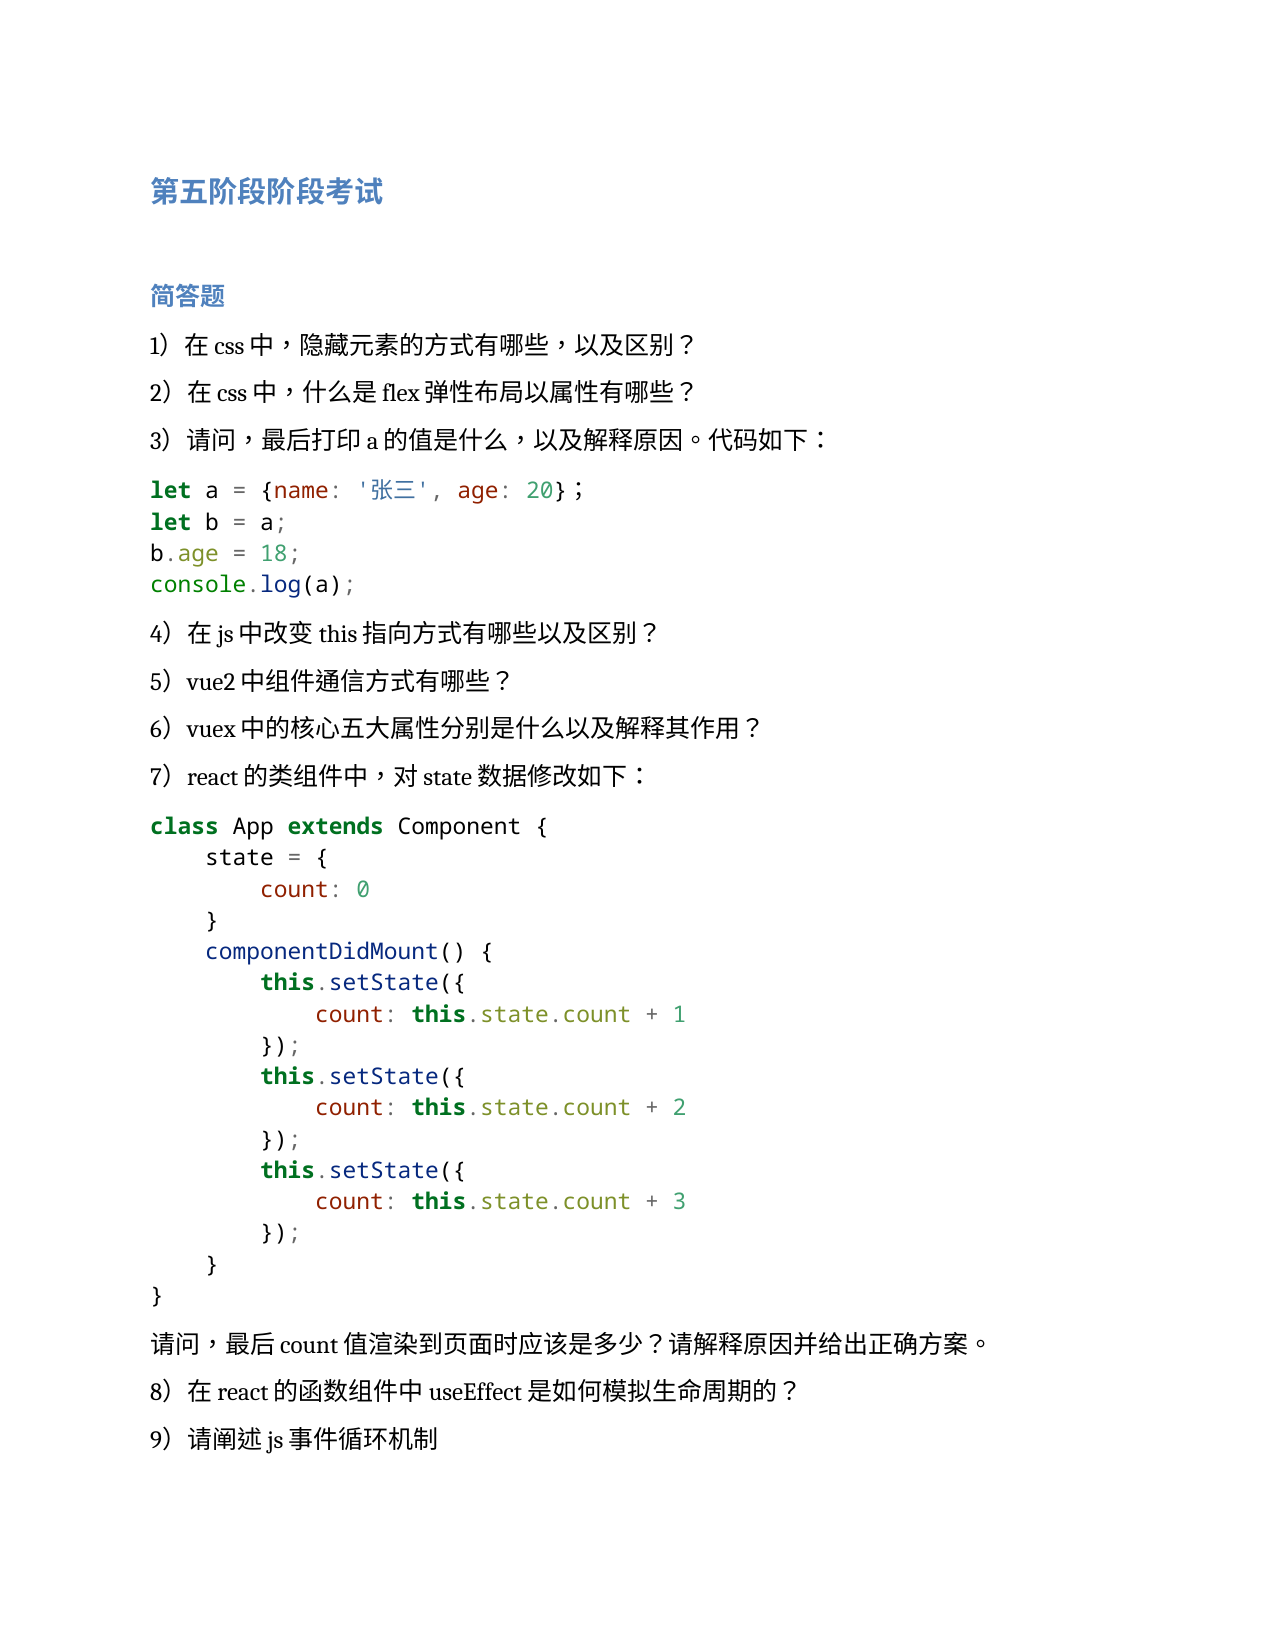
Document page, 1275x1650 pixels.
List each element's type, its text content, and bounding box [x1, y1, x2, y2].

text 4）在js中改变this指向方式有哪些以及区别？ [150, 620, 1125, 649]
text 9）请阐述js事件循环机制 [150, 1426, 1125, 1454]
text 6）vuex中的核心五大属性分别是什么以及解释其作用？ [150, 715, 1125, 744]
subtitle 简答题 [150, 279, 1125, 313]
text 2）在css中，什么是flex弹性布局以属性有哪些？ [150, 379, 1125, 408]
text 3）请问，最后打印a的值是什么，以及解释原因。代码如下： [150, 427, 1125, 455]
text 5）vue2中组件通信方式有哪些？ [150, 667, 1125, 696]
text 1）在css中，隐藏元素的方式有哪些，以及区别？ [150, 332, 1125, 360]
text class App extends Component { state = { count: 0 } componentDidMount() { this.setState({ count: this.state.count + 1 }); this.setState({ count: this.state.count + 2 }); this.setState({ count: this.state.count + 3 }); } } [150, 810, 1125, 1310]
text 8）在react的函数组件中useEffect是如何模拟生命周期的？ [150, 1378, 1125, 1407]
subtitle 第五阶段阶段考试 [150, 171, 1125, 211]
text 7）react的类组件中，对state数据修改如下： [150, 762, 1125, 791]
text let a = {name: '张三', age: 20}； let b = a; b.age = 18; console.log(a); [150, 474, 1125, 599]
text 请问，最后count值渲染到页面时应该是多少？请解释原因并给出正确方案。 [150, 1331, 1125, 1359]
